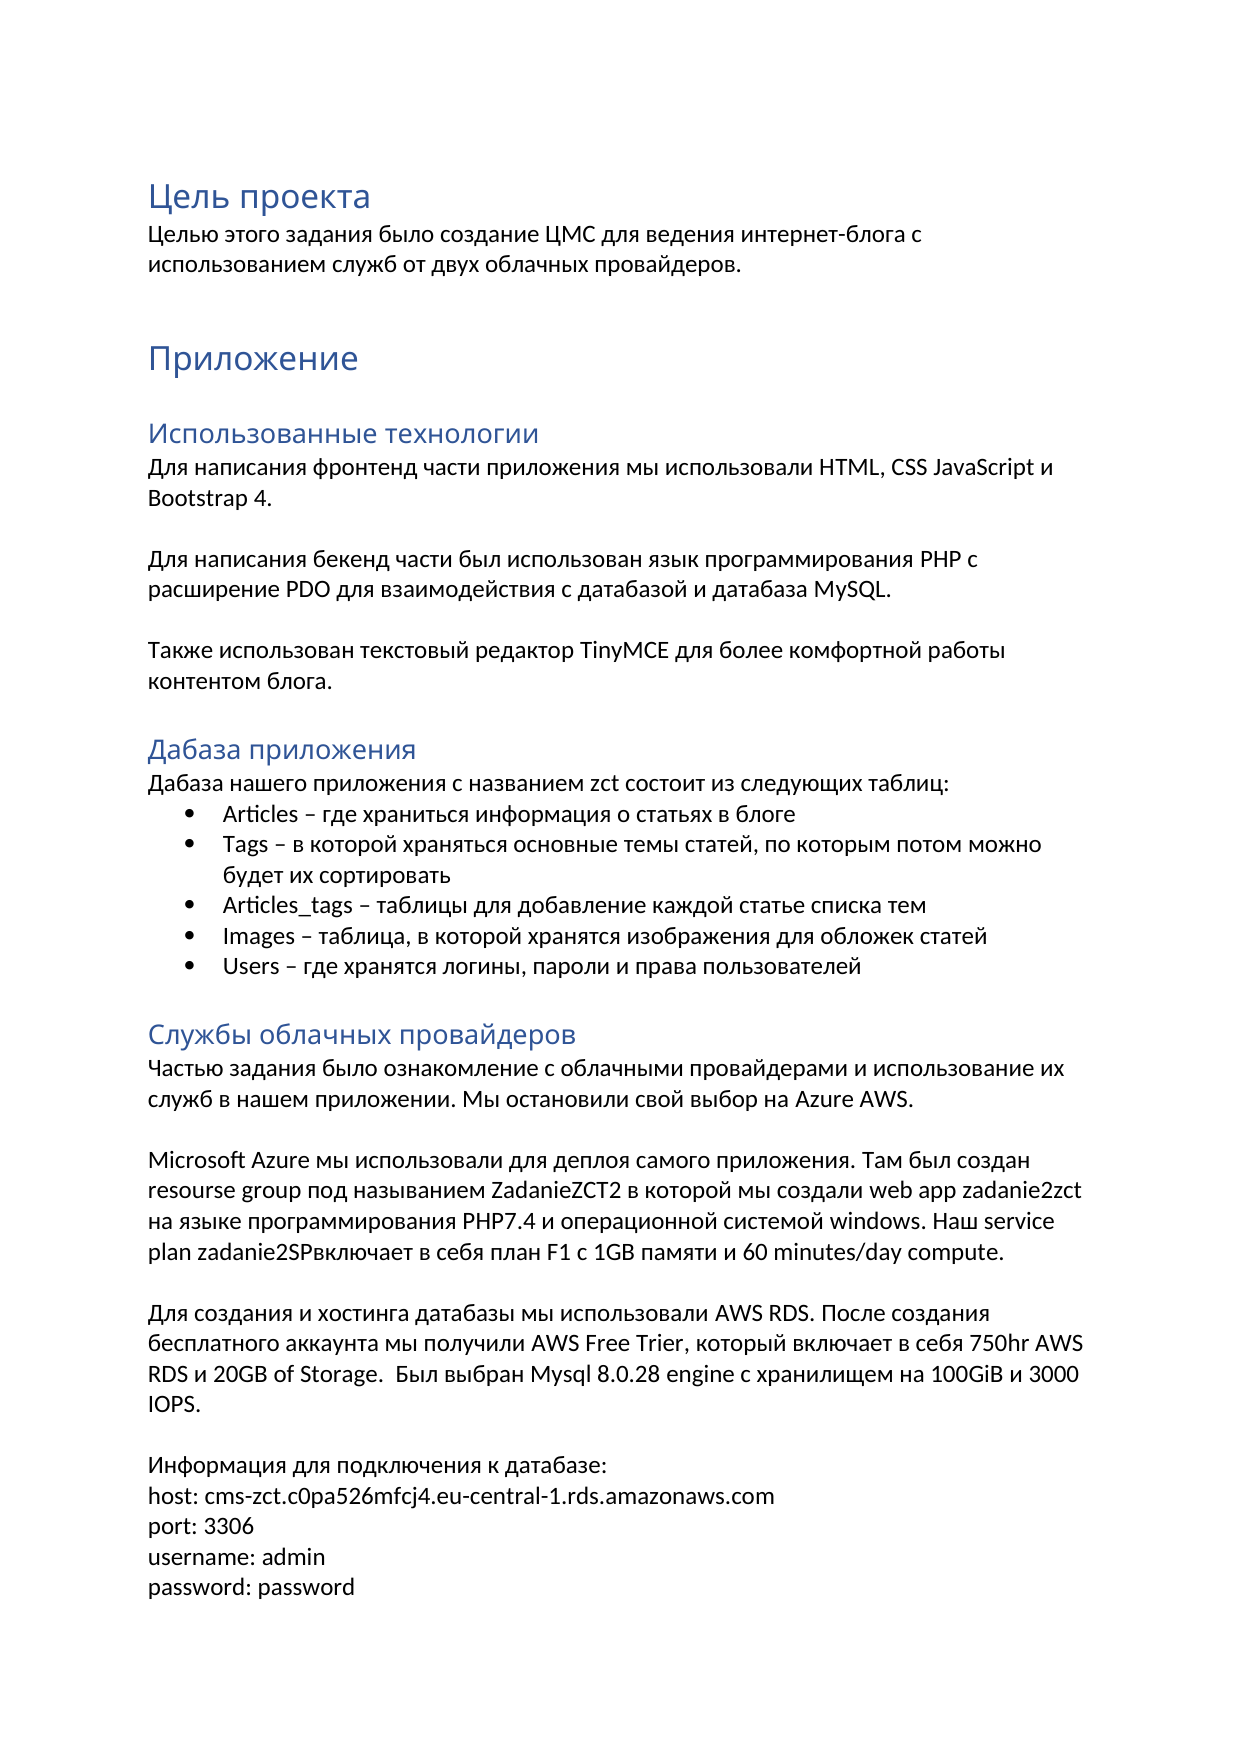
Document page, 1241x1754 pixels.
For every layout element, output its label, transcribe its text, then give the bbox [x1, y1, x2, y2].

text username: admin [148, 1541, 1093, 1571]
text Информация для подключения к датабазе: [148, 1449, 1093, 1480]
text password: password [148, 1571, 1093, 1602]
list Images – таблица, в которой хранятся изображения для обложек статей [185, 920, 1093, 950]
text host: cms-zct.c0pa526mfcj4.eu-central-1.rds.amazonaws.com [148, 1480, 1093, 1510]
subtitle Дабаза приложения [148, 730, 1093, 767]
text Частью задания было ознакомление с облачными провайдерами и использование их служб в нашем приложении. Мы остановили свой выбор на Azure AWS. [148, 1052, 1093, 1113]
text Для написания фронтенд части приложения мы использовали HTML, CSS JavaScript и Bootstrap 4. [148, 452, 1093, 513]
text Дабаза нашего приложения с названием zct состоит из следующих таблиц: [148, 767, 1093, 798]
subtitle Использованные технологии [148, 415, 1093, 452]
text Microsoft Azure мы использовали для деплоя самого приложения. Там был создан resourse group под называнием ZadanieZCT2 в которой мы создали web app zadanie2zct на языке программирования PHP7.4 и операционной системой windows. Наш service plan zadanie2SPвключает в себя план F1 с 1GB памяти и 60 minutes/day compute. [148, 1144, 1093, 1266]
list Articles – где храниться информация о статьях в блоге [185, 798, 1093, 828]
subtitle Службы облачных провайдеров [148, 1016, 1093, 1052]
subtitle Приложение [148, 334, 1093, 380]
list Articles_tags – таблицы для добавление каждой статье списка тем [185, 889, 1093, 920]
list Users – где хранятся логины, пароли и права пользователей [185, 950, 1093, 981]
subtitle Цель проекта [148, 173, 1093, 218]
list Tags – в которой храняться основные темы статей, по которым потом можно будет их сортировать [185, 828, 1093, 889]
text Для создания и хостинга датабазы мы использовали AWS RDS. После создания бесплатного аккаунта мы получили AWS Free Trier, который включает в себя 750hr AWS RDS и 20GB of Storage. Был выбран Mysql 8.0.28 engine c хранилищем на 100GiB и 3000 IOPS. [148, 1297, 1093, 1419]
text port: 3306 [148, 1510, 1093, 1541]
text Также использован текстовый редактор TinyMCE для более комфортной работы контентом блога. [148, 635, 1093, 696]
text Для написания бекенд части был использован язык программирования PHP с расширение PDO для взаимодействия с датабазой и датабаза MySQL. [148, 543, 1093, 604]
text Целью этого задания было создание ЦМС для ведения интернет-блога с использованием служб от двух облачных провайдеров. [148, 218, 1093, 279]
